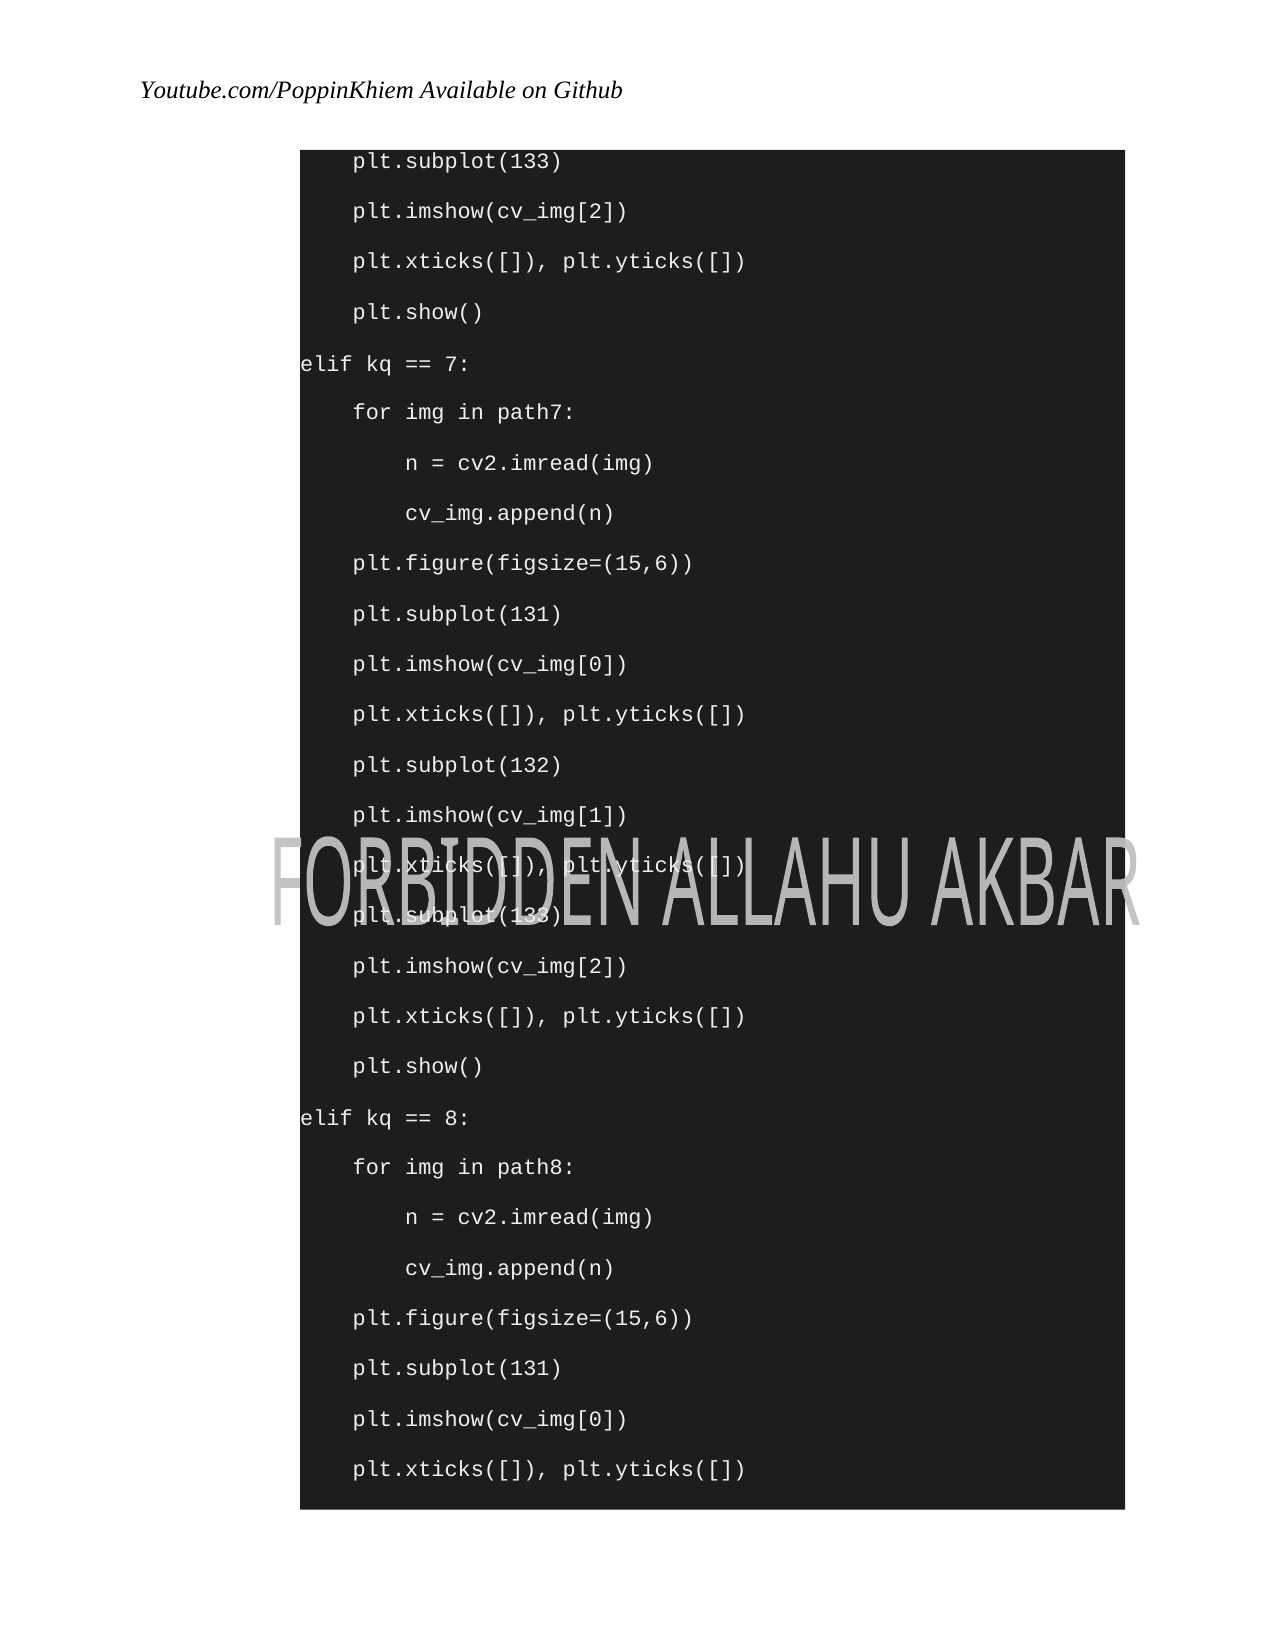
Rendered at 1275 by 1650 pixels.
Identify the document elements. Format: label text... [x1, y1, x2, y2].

text n = cv2.imread(img) cv_img.append(n) [405, 1206, 657, 1282]
text n = cv2.imread(img) cv_img.append(n) [405, 452, 657, 527]
text for img in path7: [352, 402, 1275, 426]
text plt.subplot(133) plt.imshow(cv_img[2]) plt.xticks([]), plt.yticks([]) plt.show() [352, 150, 748, 326]
text plt.figure(figsize=(15,6)) plt.subplot(131) plt.imshow(cv_img[0]) plt.xticks([]), plt.yticks([]) [352, 1307, 748, 1483]
text elif kq == 8: [300, 1106, 1275, 1131]
text for img in path8: [352, 1156, 1275, 1181]
text plt.figure(figsize=(15,6)) plt.subplot(131) plt.imshow(cv_img[0]) plt.xticks([]), plt.yticks([]) plt.subplot(132) plt.imshow(cv_img[1]) plt.xticks([]), plt.yticks([]) plt.subplot(133) plt.imshow(cv_img[2]) plt.xticks([]), plt.yticks([]) plt.show() [352, 552, 748, 1080]
text elif kq == 7: [300, 351, 1275, 376]
